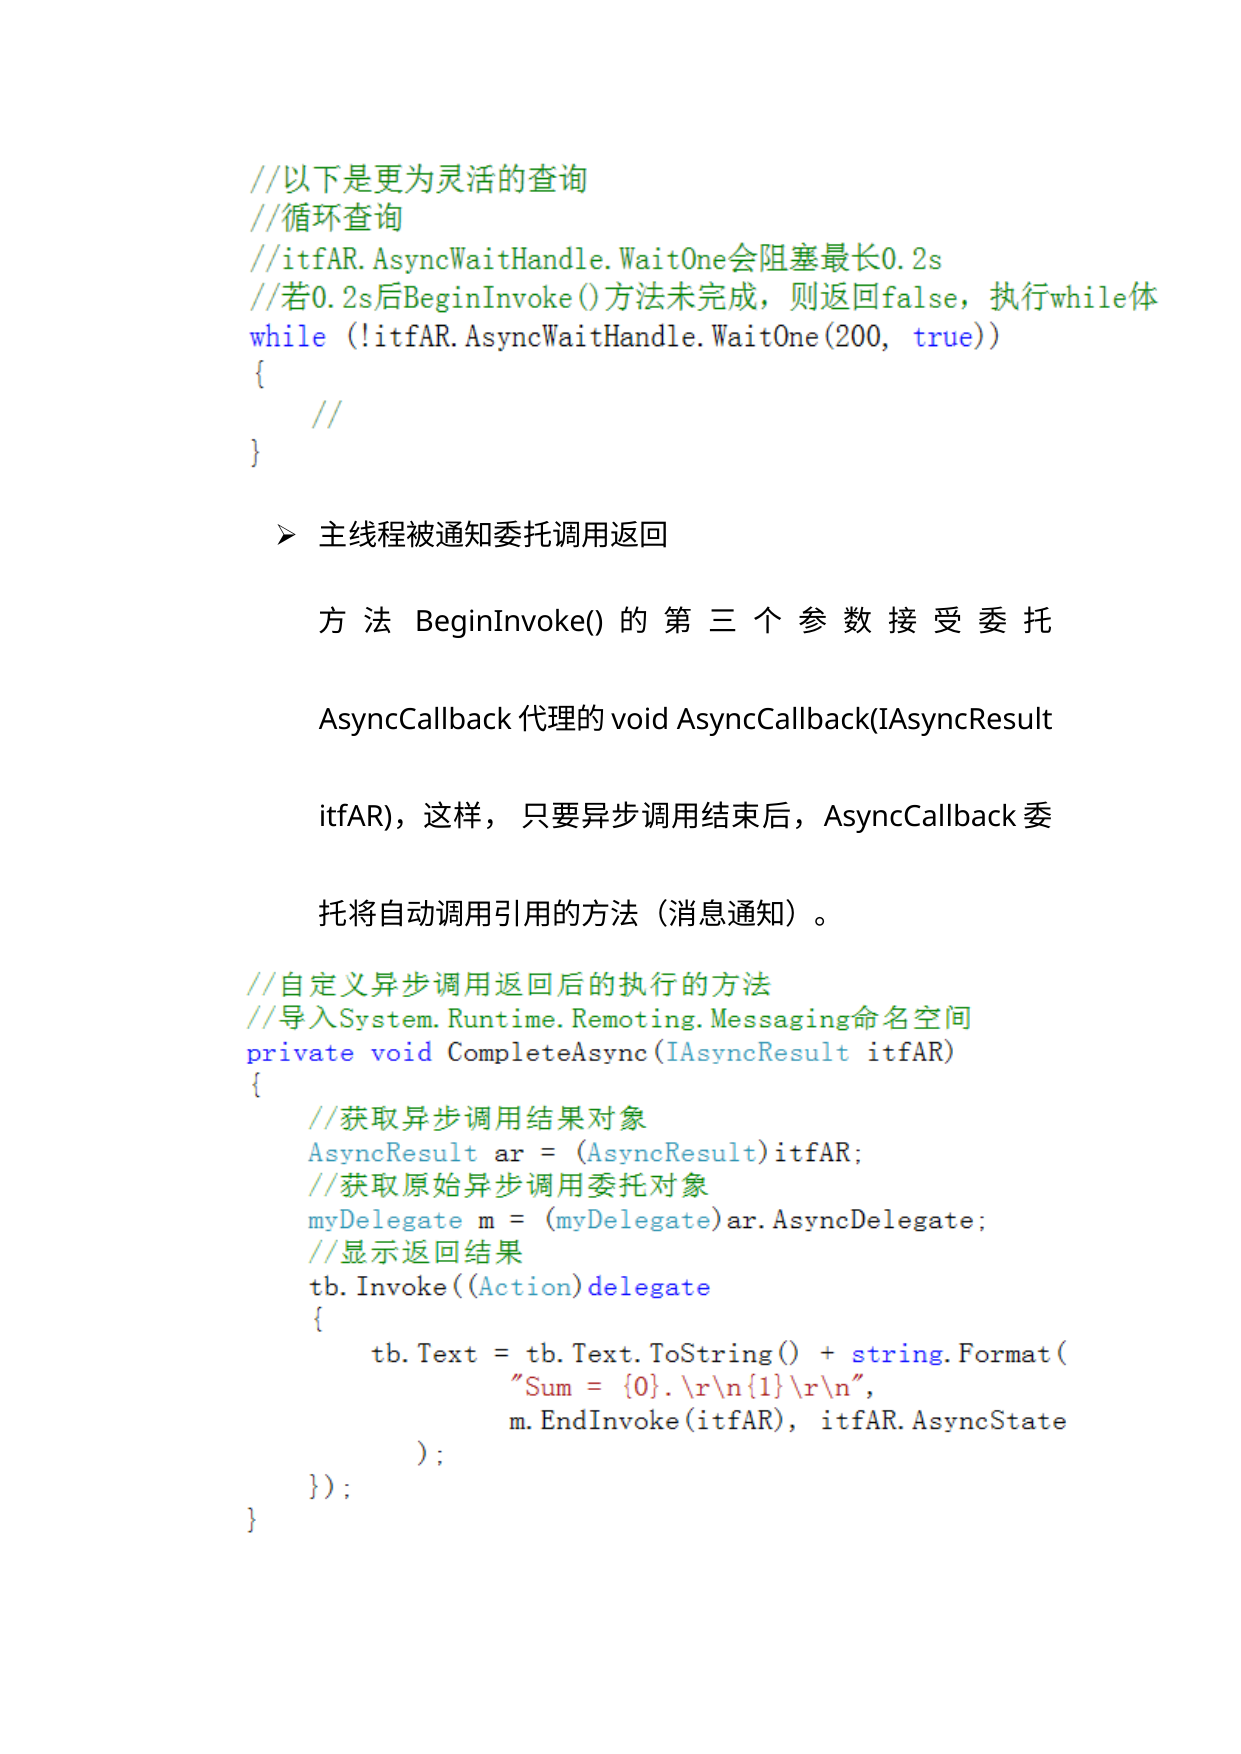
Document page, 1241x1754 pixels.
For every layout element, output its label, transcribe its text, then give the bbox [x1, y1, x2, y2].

list 方法BeginInvoke()的第三个参数接受委托AsyncCallback代理的void AsyncCallback(IAsyncResult itfAR)，这样， 只要异步调用结束后，AsyncCallback委托将自动调用引用的方法（消息通知）。 [319, 586, 1053, 944]
list 主线程被通知委托调用返回 [275, 500, 1053, 565]
